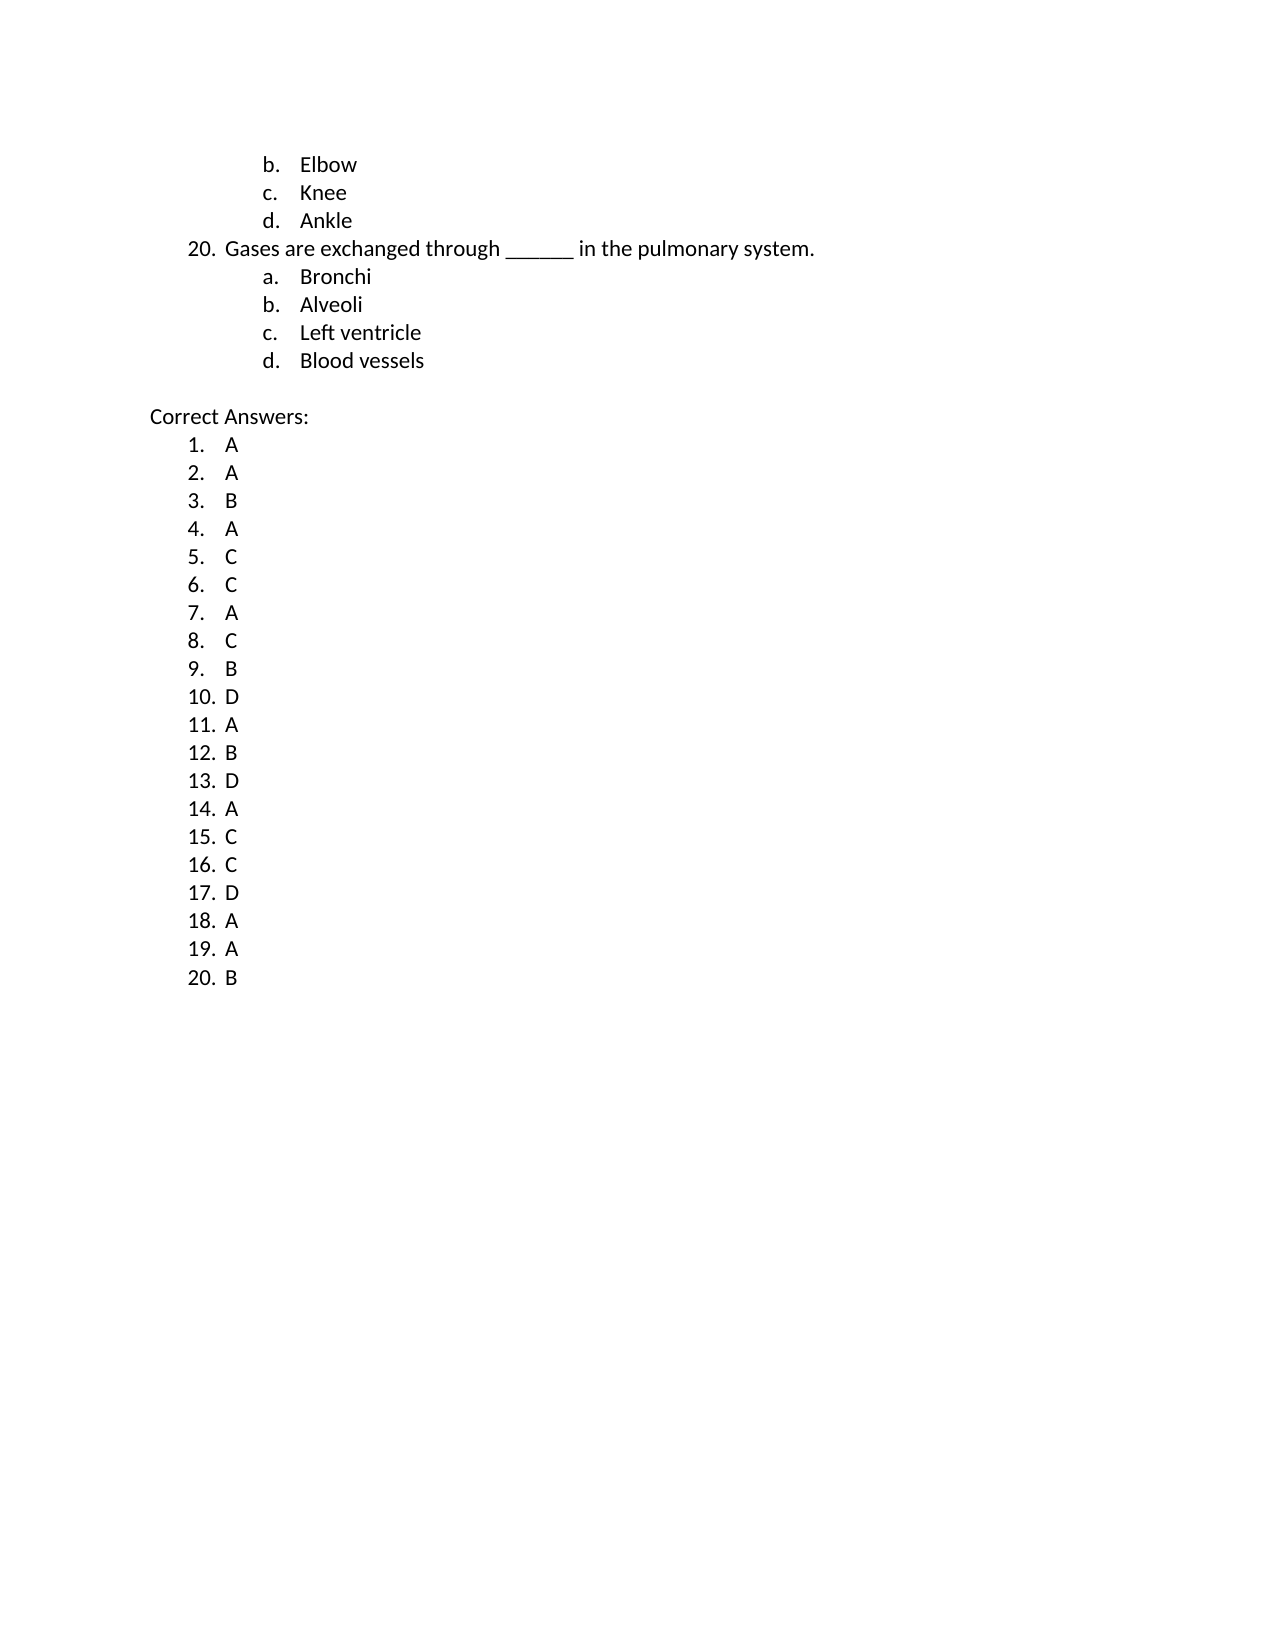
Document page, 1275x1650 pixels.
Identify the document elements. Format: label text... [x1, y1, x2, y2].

list Bronchi [262, 262, 1125, 290]
list C [187, 851, 1125, 878]
list A [187, 514, 1125, 542]
list D [187, 766, 1125, 794]
list C [187, 822, 1125, 851]
list Knee [262, 178, 1125, 206]
list Elbow [262, 150, 1125, 178]
list Alveoli [262, 290, 1125, 318]
list Gases are exchanged through ______ in the pulmonary system. [187, 234, 1125, 262]
list B [187, 963, 1125, 991]
list A [187, 458, 1125, 486]
list A [187, 430, 1125, 458]
list C [187, 626, 1125, 654]
list Ankle [262, 206, 1125, 234]
list B [187, 654, 1125, 682]
list D [187, 682, 1125, 710]
list A [187, 907, 1125, 934]
list D [187, 878, 1125, 907]
text Correct Answers: [150, 402, 1125, 430]
list A [187, 934, 1125, 963]
list B [187, 486, 1125, 514]
list A [187, 598, 1125, 626]
list B [187, 738, 1125, 766]
list Blood vessels [262, 346, 1125, 374]
list A [187, 710, 1125, 738]
list A [187, 794, 1125, 822]
list C [187, 542, 1125, 570]
list Left ventricle [262, 318, 1125, 346]
list C [187, 570, 1125, 598]
